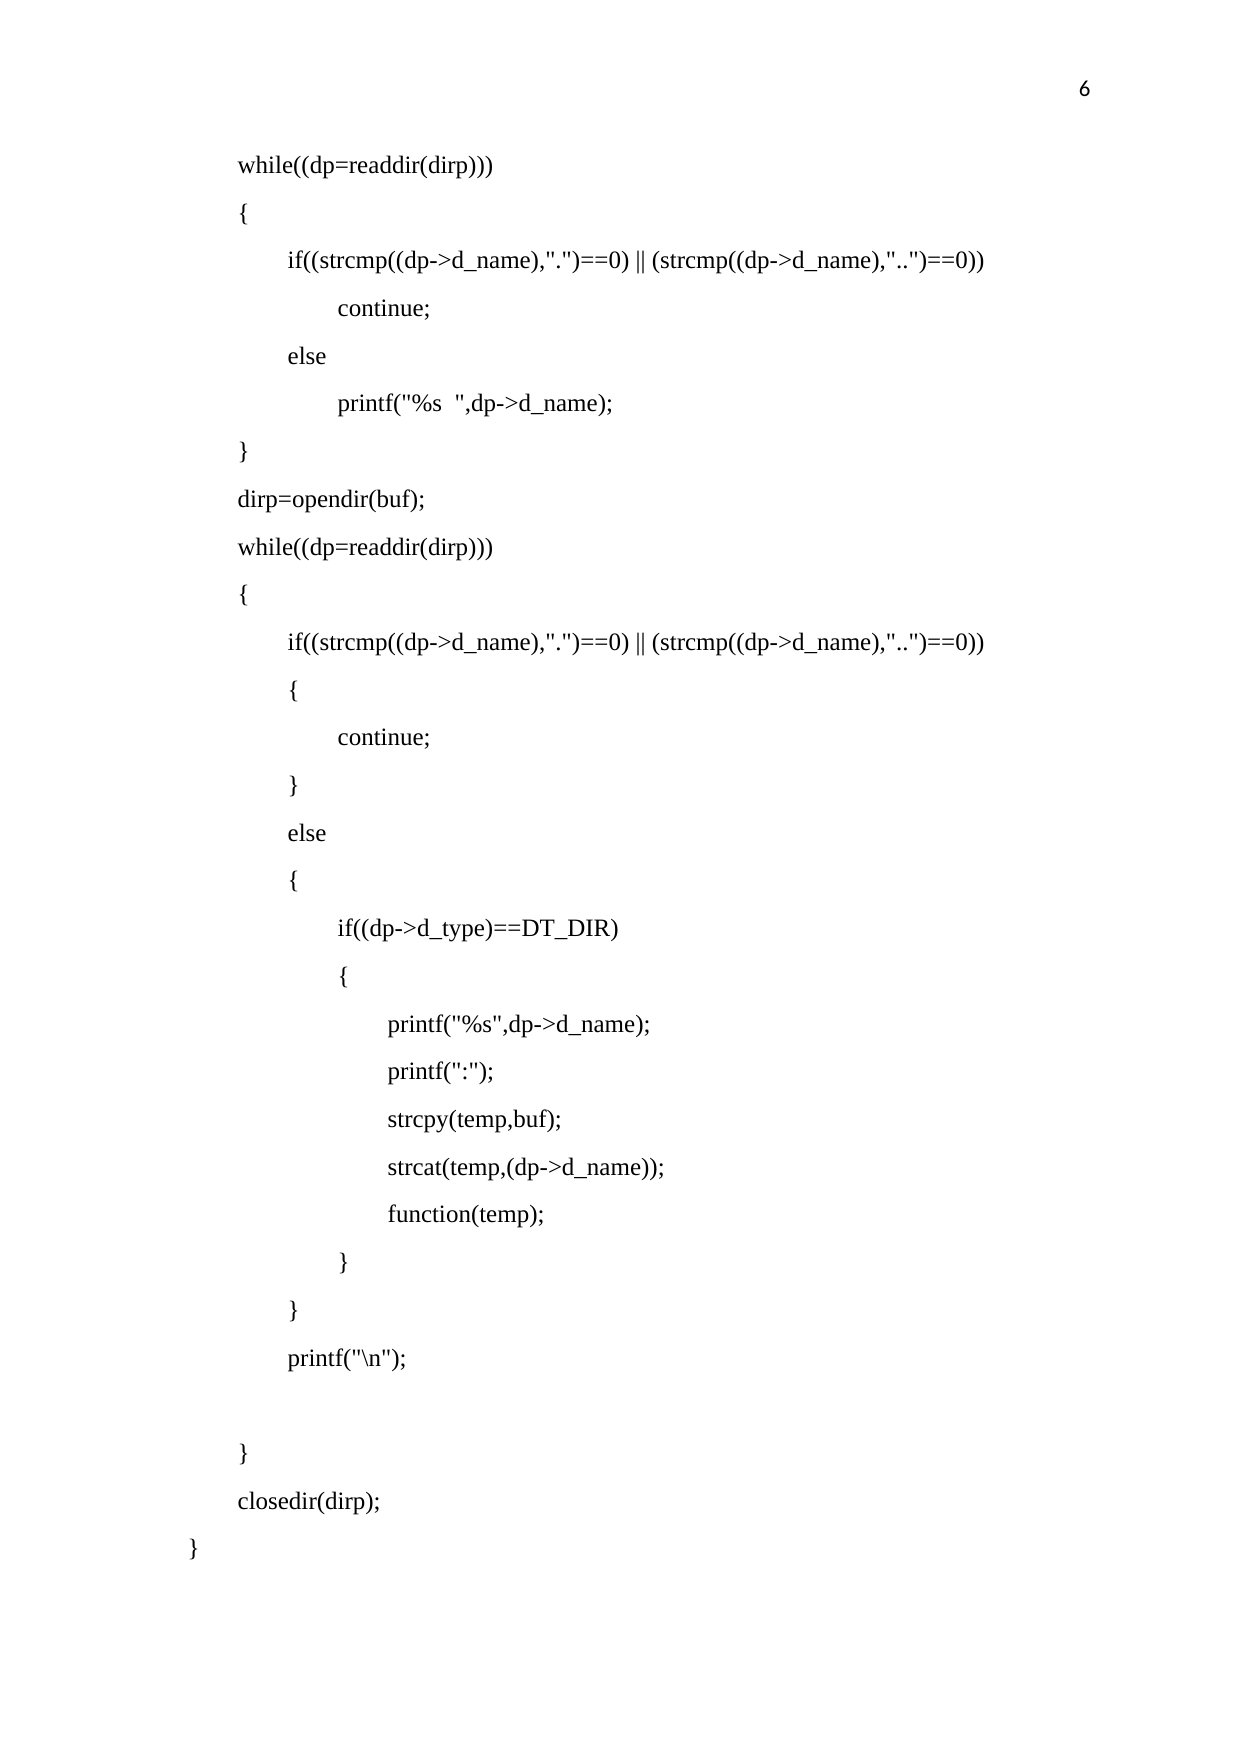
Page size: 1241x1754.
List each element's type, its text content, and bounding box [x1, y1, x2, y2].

text } [187, 436, 1090, 465]
text while((dp=readdir(dirp))) [187, 150, 1090, 179]
text { [187, 866, 1090, 894]
text printf("%s",dp->d_name); [187, 1009, 1090, 1037]
text strcat(temp,(dp->d_name)); [187, 1152, 1090, 1181]
text else [187, 341, 1090, 369]
text } [187, 1295, 1090, 1324]
text if((strcmp((dp->d_name),".")==0) || (strcmp((dp->d_name),"..")==0)) [187, 627, 1090, 656]
text if((strcmp((dp->d_name),".")==0) || (strcmp((dp->d_name),"..")==0)) [187, 245, 1090, 274]
text } [187, 1247, 1090, 1276]
text printf("%s ",dp->d_name); [187, 388, 1090, 417]
text continue; [187, 293, 1090, 322]
text printf(":"); [187, 1056, 1090, 1085]
text } [187, 770, 1090, 799]
text { [187, 675, 1090, 703]
text { [187, 961, 1090, 990]
text } [187, 1438, 1090, 1467]
text continue; [187, 722, 1090, 751]
text closedir(dirp); [187, 1486, 1090, 1514]
text if((dp->d_type)==DT_DIR) [187, 913, 1090, 942]
text { [187, 579, 1090, 608]
text strcpy(temp,buf); [187, 1104, 1090, 1133]
text while((dp=readdir(dirp))) [187, 532, 1090, 560]
text printf("\n"); [187, 1343, 1090, 1371]
text function(temp); [187, 1199, 1090, 1228]
text { [187, 198, 1090, 226]
text dirp=opendir(buf); [187, 484, 1090, 513]
text } [187, 1533, 1090, 1562]
text else [187, 818, 1090, 847]
